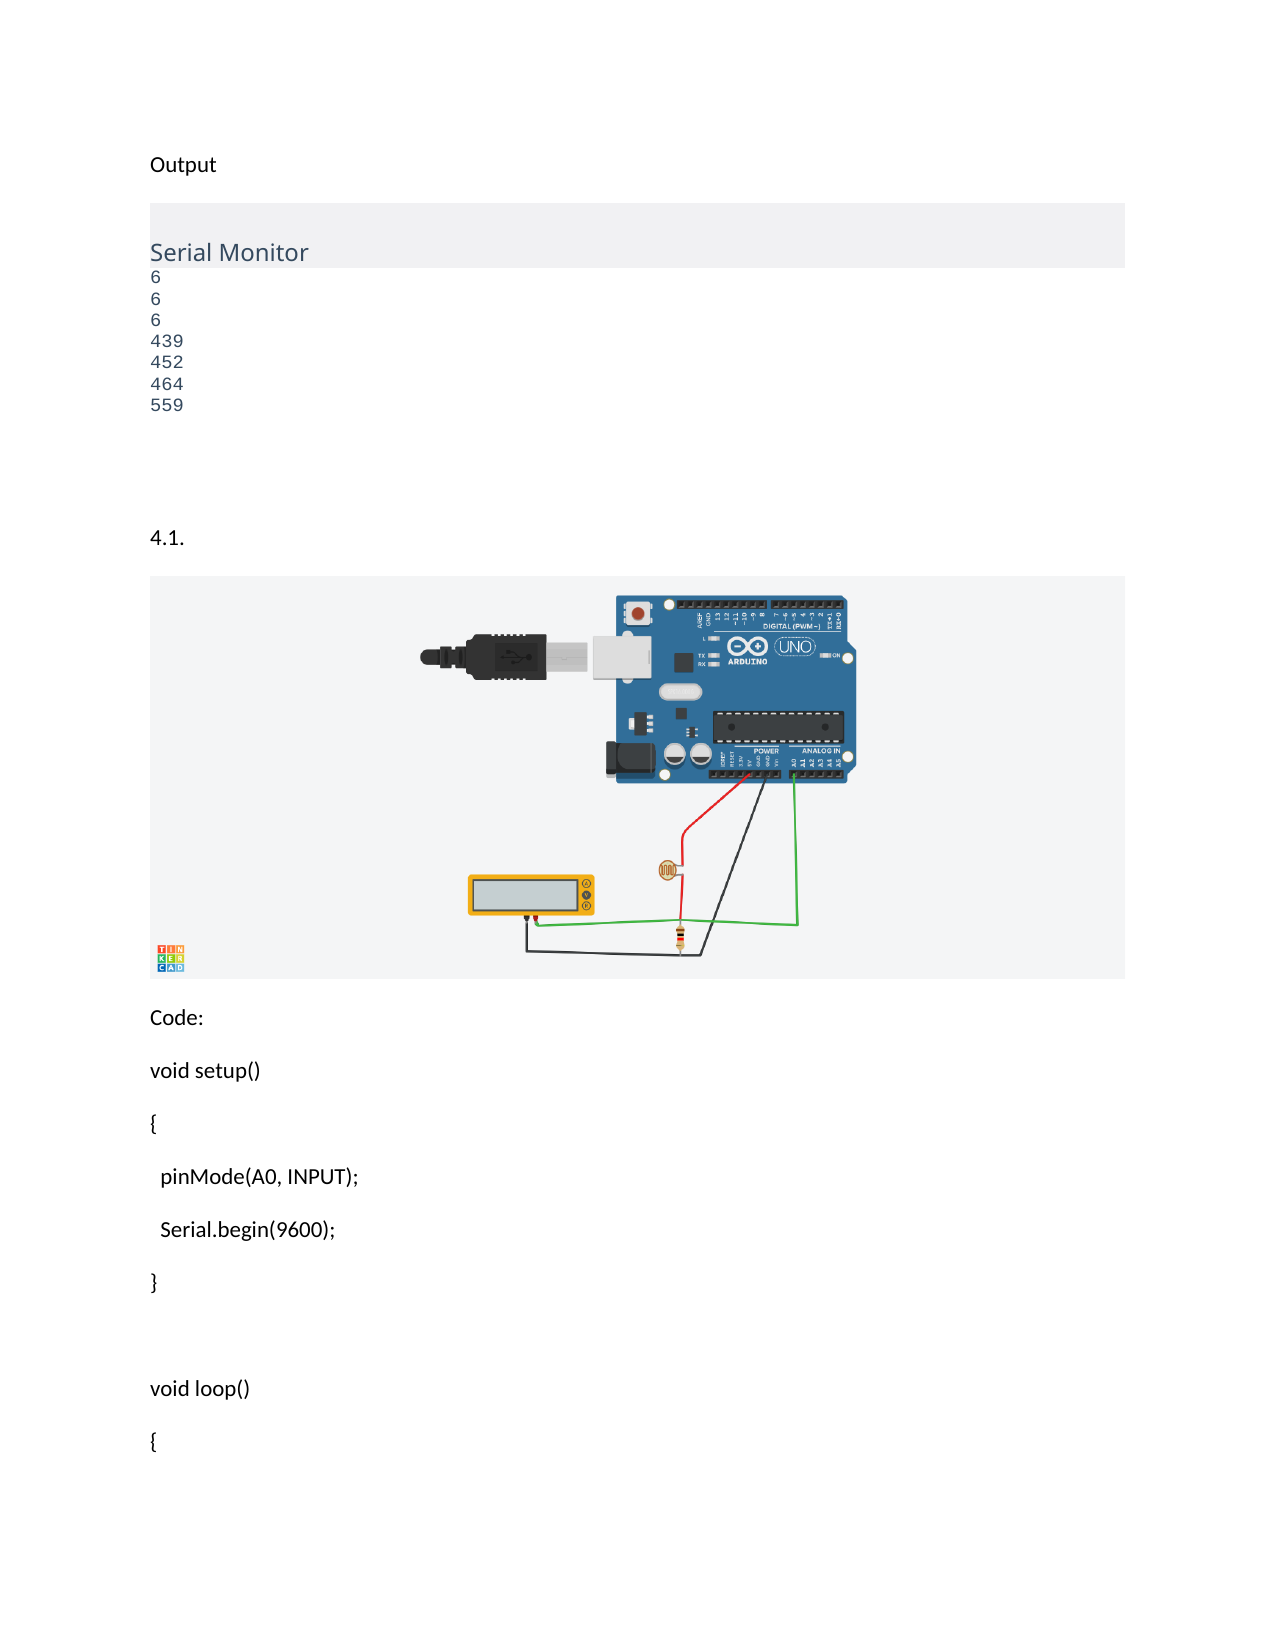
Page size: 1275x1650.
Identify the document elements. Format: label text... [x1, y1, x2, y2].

text Output [150, 150, 1125, 178]
text 452 [150, 353, 1125, 374]
text } [150, 1268, 1125, 1296]
text 464 [150, 374, 1125, 396]
text { [150, 1427, 1125, 1455]
text Serial Monitor [150, 203, 1125, 268]
text 439 [150, 332, 1125, 353]
text 6 [150, 289, 1125, 311]
text void setup() [150, 1056, 1125, 1084]
text Serial.begin(9600); [150, 1215, 1125, 1243]
text 559 [150, 396, 1125, 417]
picture [150, 576, 1125, 979]
text 6 [150, 311, 1125, 332]
text 6 [150, 268, 1125, 289]
text Code: [150, 1003, 1125, 1031]
text pinMode(A0, INPUT); [150, 1162, 1125, 1190]
text { [150, 1109, 1125, 1137]
text void loop() [150, 1374, 1125, 1402]
text 4.1. [150, 523, 1125, 551]
